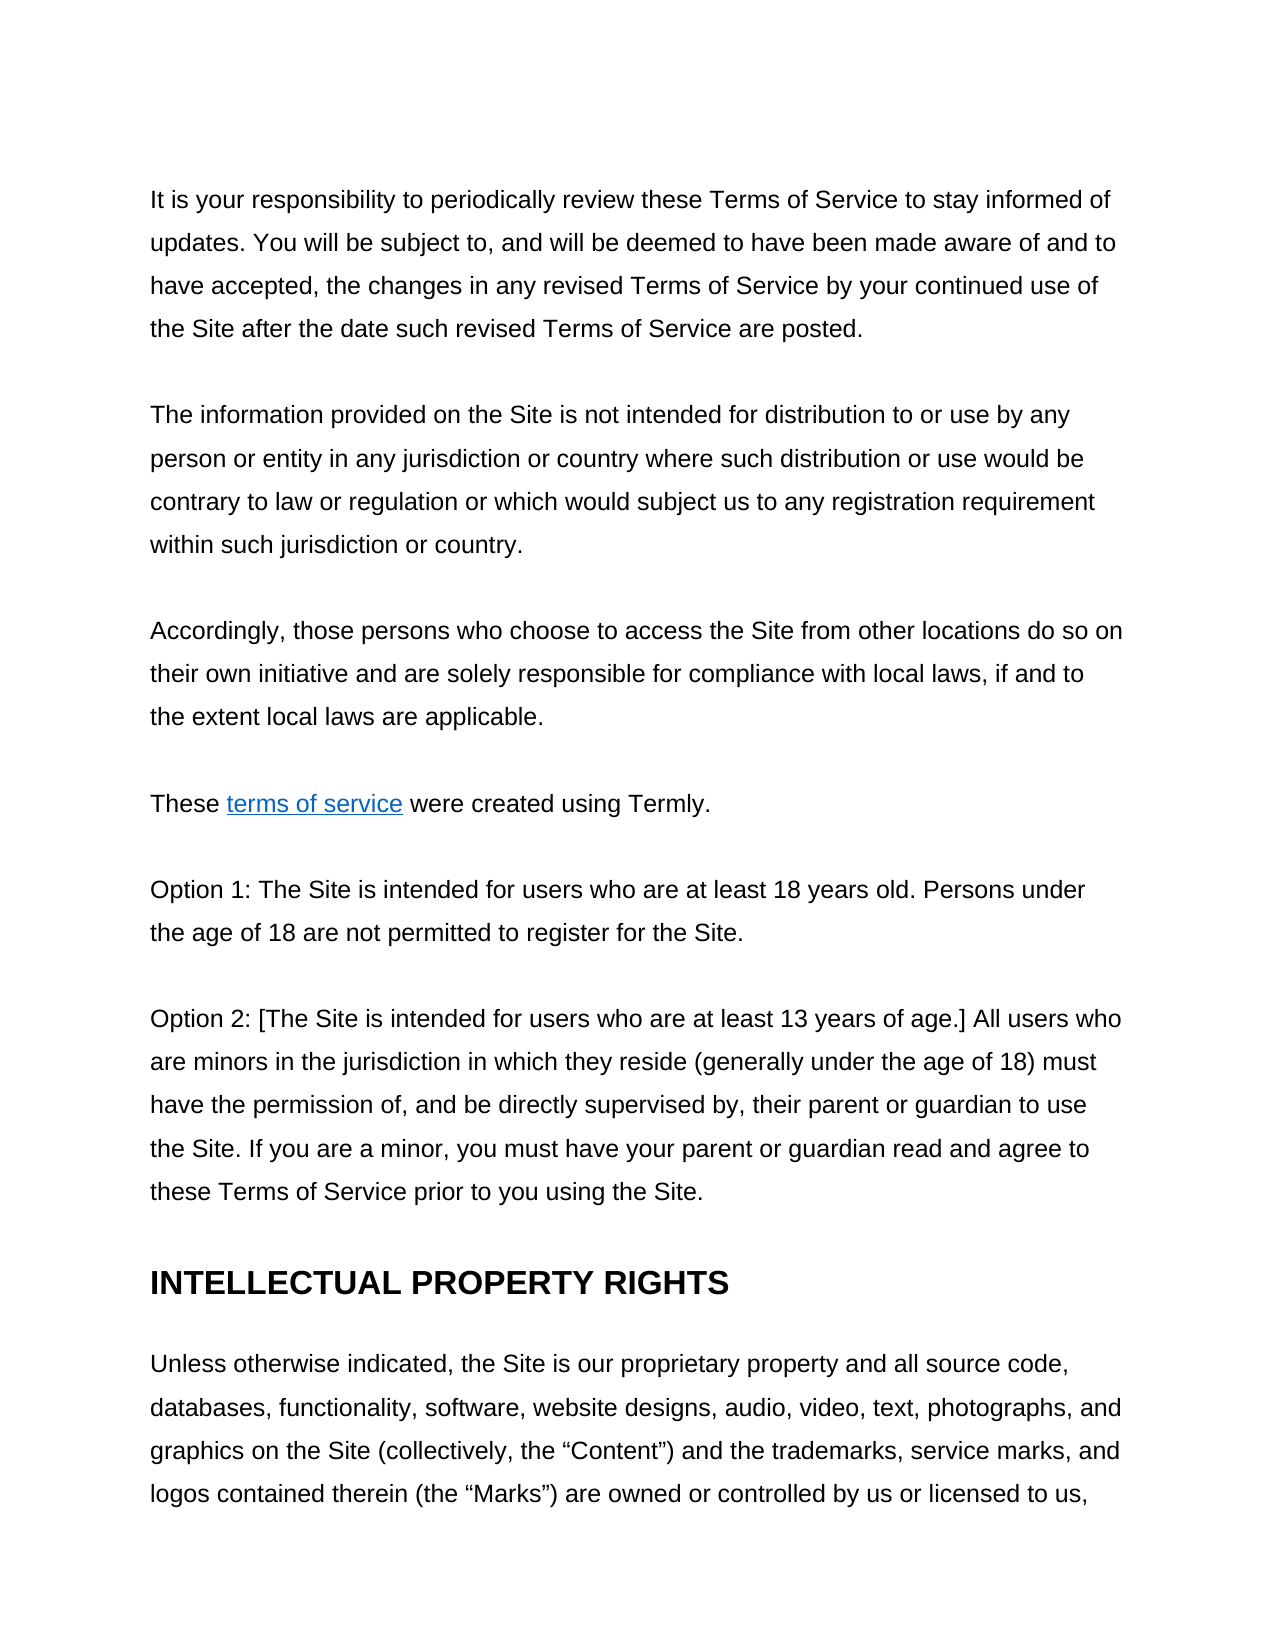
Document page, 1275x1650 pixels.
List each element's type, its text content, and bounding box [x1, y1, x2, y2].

text Option 1: The Site is intended for users who are at least 18 years old. Persons under the age of 18 are not permitted to register for the Site. [150, 875, 1125, 947]
subtitle INTELLECTUAL PROPERTY RIGHTS [150, 1263, 1125, 1301]
text The information provided on the Site is not intended for distribution to or use by any person or entity in any jurisdiction or country where such distribution or use would be contrary to law or regulation or which would subject us to any registration requirement within such jurisdiction or country. [150, 401, 1125, 559]
text Option 2: [The Site is intended for users who are at least 13 years of age.] All users who are minors in the jurisdiction in which they reside (generally under the age of 18) must have the permission of, and be directly supervised by, their parent or guardian to use the Site. If you are a minor, you must have your parent or guardian read and agree to these Terms of Service prior to you using the Site. [150, 1004, 1125, 1206]
text Accordingly, those persons who choose to access the Site from other locations do so on their own initiative and are solely responsible for compliance with local laws, if and to the extent local laws are applicable. [150, 616, 1125, 731]
text These terms of service were created using Termly. [150, 789, 1125, 817]
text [150, 1349, 1125, 1507]
text It is your responsibility to periodically review these Terms of Service to stay informed of updates. You will be subject to, and will be deemed to have been made aware of and to have accepted, the changes in any revised Terms of Service by your continued use of the Site after the date such revised Terms of Service are posted. [150, 185, 1125, 343]
